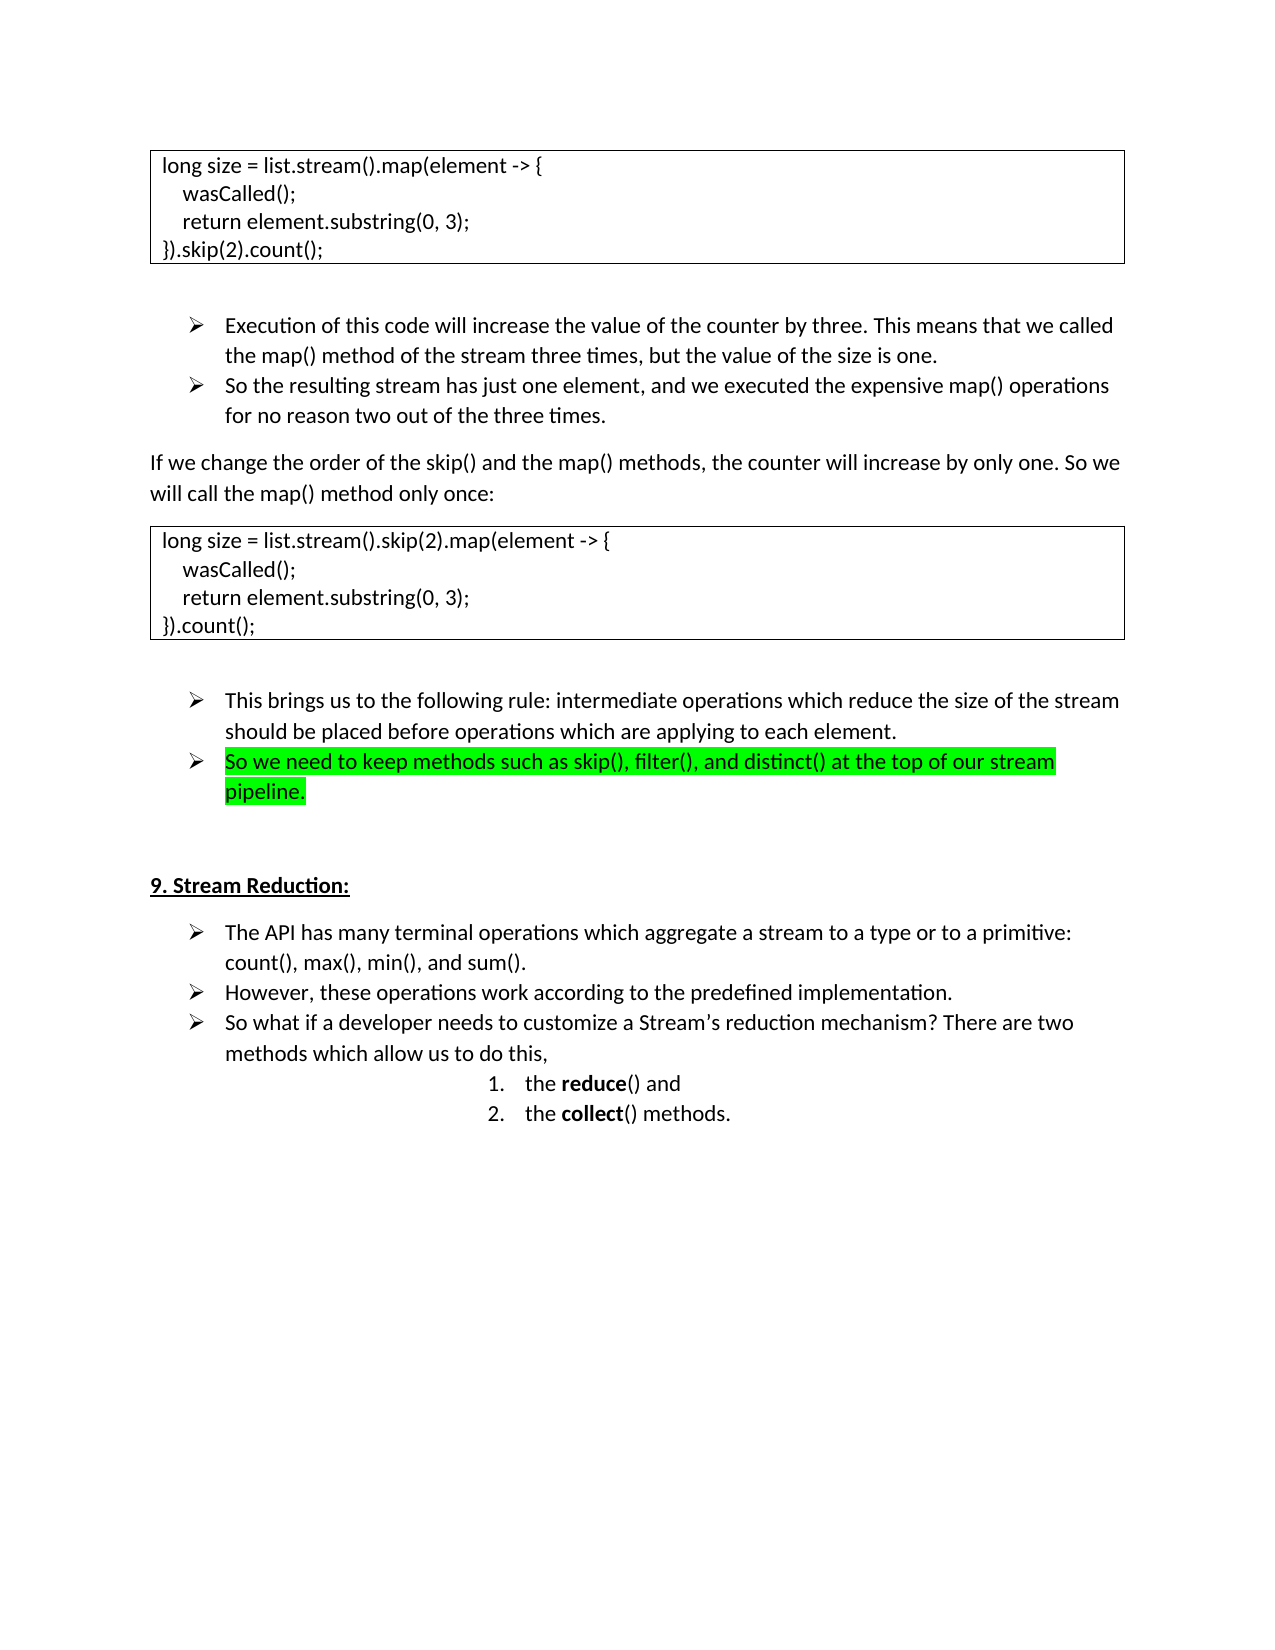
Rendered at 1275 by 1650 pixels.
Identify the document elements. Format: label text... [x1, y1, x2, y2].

list the reduce() and [487, 1069, 1125, 1097]
text If we change the order of the skip() and the map() methods, the counter will increase by only one. So we will call the map() method only once: [150, 448, 1125, 507]
list The API has many terminal operations which aggregate a stream to a type or to a primitive: count(), max(), min(), and sum(). [187, 918, 1125, 976]
list So we need to keep methods such as skip(), filter(), and distinct() at the top of our stream pipeline. [187, 747, 1125, 805]
list So what if a developer needs to customize a Stream’s reduction mechanism? There are two methods which allow us to do this, [187, 1008, 1125, 1067]
table_header long size = list.stream().map(element -> { wasCalled(); return element.substring(0, 3); }).skip(2).count(); [151, 151, 1124, 263]
list This brings us to the following rule: intermediate operations which reduce the size of the stream should be placed before operations which are applying to each element. [187, 687, 1125, 745]
text 9. Stream Reduction: [150, 871, 1125, 899]
list So the resulting stream has just one element, and we executed the expensive map() operations for no reason two out of the three times. [187, 371, 1125, 430]
table_header long size = list.stream().skip(2).map(element -> { wasCalled(); return element.substring(0, 3); }).count(); [151, 527, 1124, 639]
list Execution of this code will increase the value of the counter by three. This means that we called the map() method of the stream three times, but the value of the size is one. [187, 311, 1125, 369]
list However, these operations work according to the predefined implementation. [187, 978, 1125, 1006]
list the collect() methods. [487, 1099, 1125, 1127]
